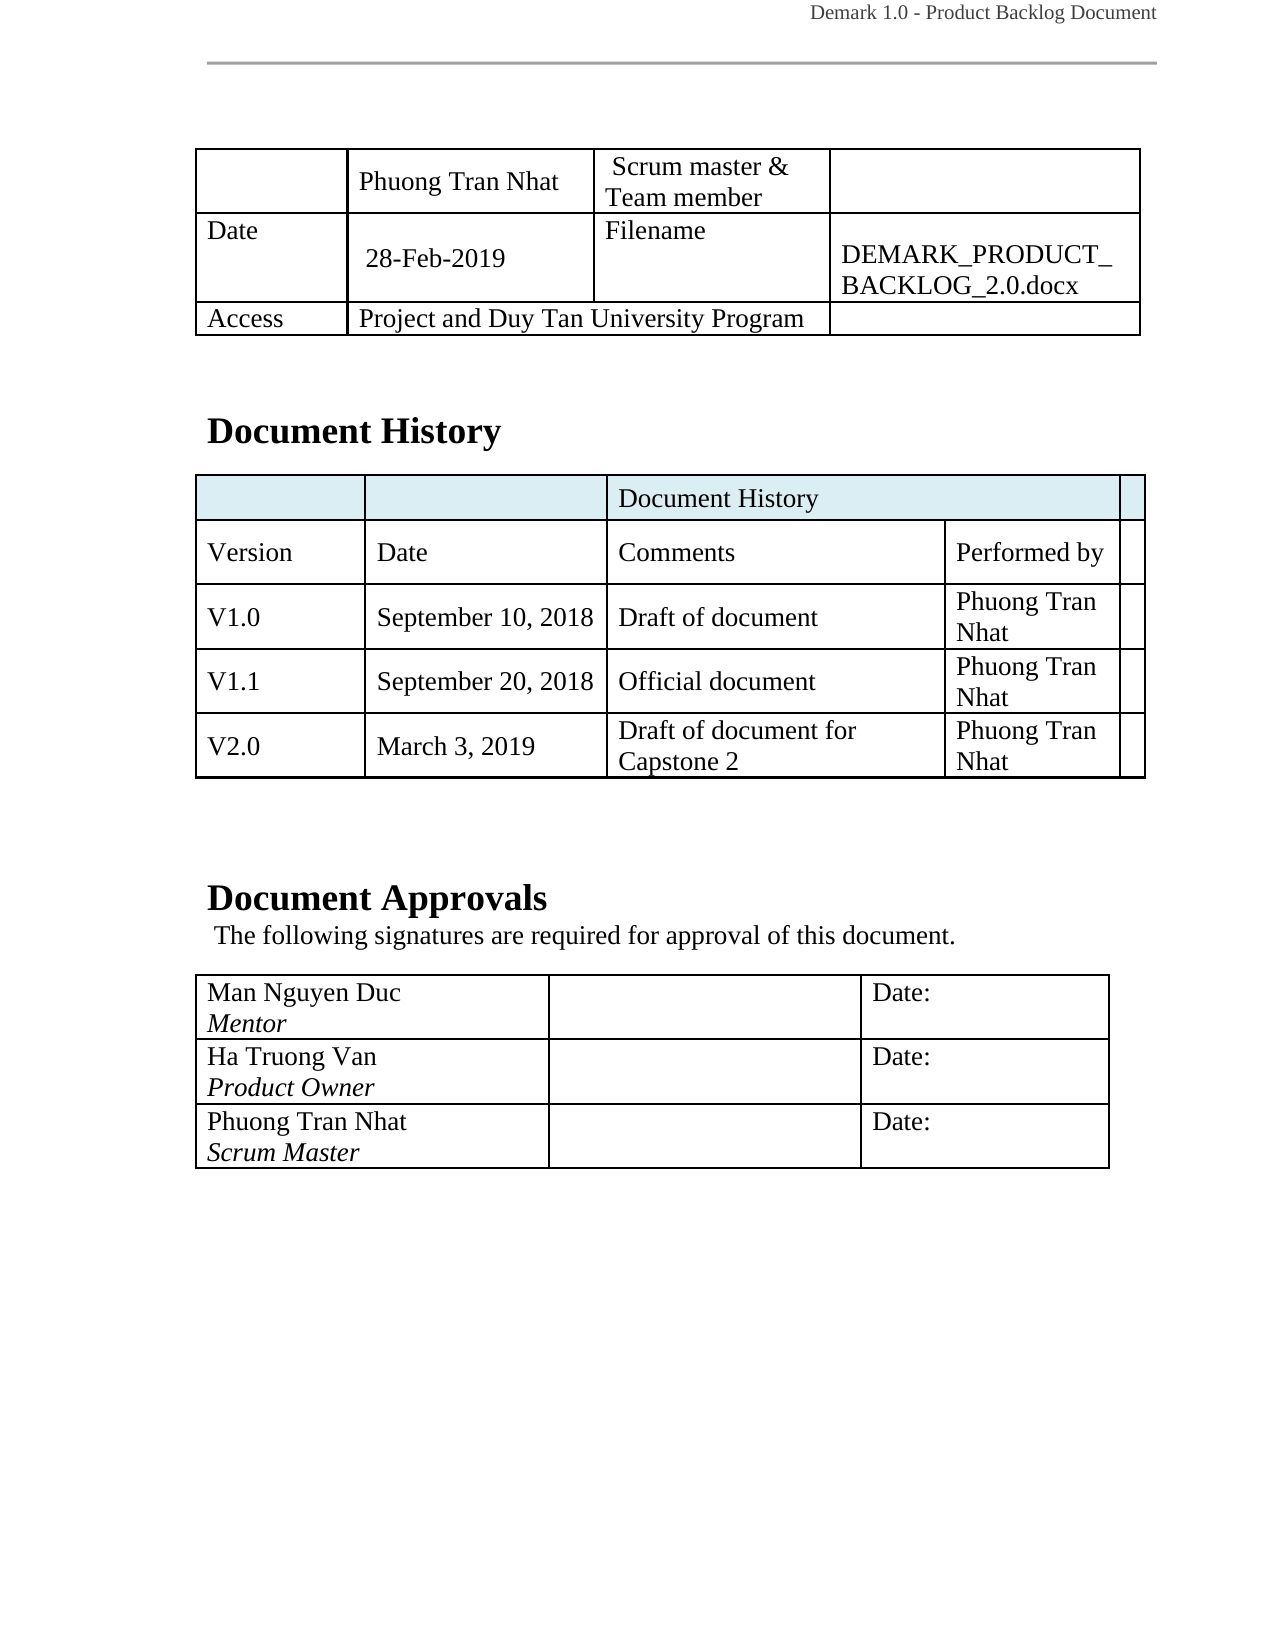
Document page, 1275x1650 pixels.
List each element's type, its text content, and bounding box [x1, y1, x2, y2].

table_cell Date: [862, 1105, 1108, 1167]
table_cell [550, 1105, 860, 1167]
table_cell September 10, 2018 [366, 585, 606, 648]
table_cell [550, 1040, 860, 1103]
table_cell [1121, 650, 1144, 712]
table_cell [831, 303, 1139, 334]
table_cell [1121, 521, 1144, 583]
table_cell [197, 150, 346, 212]
table_cell Filename [595, 214, 829, 301]
table_cell V1.0 [197, 585, 364, 648]
table_cell Version [197, 521, 364, 583]
table_cell Scrum master & Team member [595, 150, 829, 212]
table_cell Date: [862, 1040, 1108, 1103]
table_cell [1121, 585, 1144, 648]
table_header [197, 476, 364, 519]
table_cell Phuong Tran Nhat [946, 714, 1119, 776]
subtitle Document History [207, 409, 1157, 452]
table_cell Draft of document [608, 585, 944, 648]
table_cell Draft of document for Capstone 2 [608, 714, 944, 776]
table_cell [1121, 714, 1144, 776]
table_header [366, 476, 606, 519]
subtitle Document Approvals [207, 876, 1157, 919]
table_cell Date [366, 521, 606, 583]
table_cell 28-Feb-2019 [349, 214, 593, 301]
table_cell Official document [608, 650, 944, 712]
table_cell [831, 150, 1139, 212]
table_cell Phuong Tran Nhat Scrum Master [197, 1105, 548, 1167]
table_cell Phuong Tran Nhat [349, 150, 593, 212]
table_cell V2.0 [197, 714, 364, 776]
table_header [1121, 476, 1144, 519]
table_header Man Nguyen Duc Mentor [197, 976, 548, 1038]
table_cell March 3, 2019 [366, 714, 606, 776]
table_cell V1.1 [197, 650, 364, 712]
table_cell Comments [608, 521, 944, 583]
table_cell Access [197, 303, 346, 334]
table_header [550, 976, 860, 1038]
table_header Date: [862, 976, 1108, 1038]
table_cell September 20, 2018 [366, 650, 606, 712]
table_cell DEMARK_PRODUCT_BACKLOG_2.0.docx [831, 214, 1139, 301]
table_cell Date [197, 214, 346, 301]
table_cell Phuong Tran Nhat [946, 585, 1119, 648]
table_cell Phuong Tran Nhat [946, 650, 1119, 712]
text ​The following signatures are required for approval of this document. [207, 919, 1157, 950]
table_cell Performed by [946, 521, 1119, 583]
table_cell Project and Duy Tan University Program [349, 303, 829, 334]
table_cell Ha Truong Van Product Owner [197, 1040, 548, 1103]
table_header Document History [608, 476, 1119, 519]
